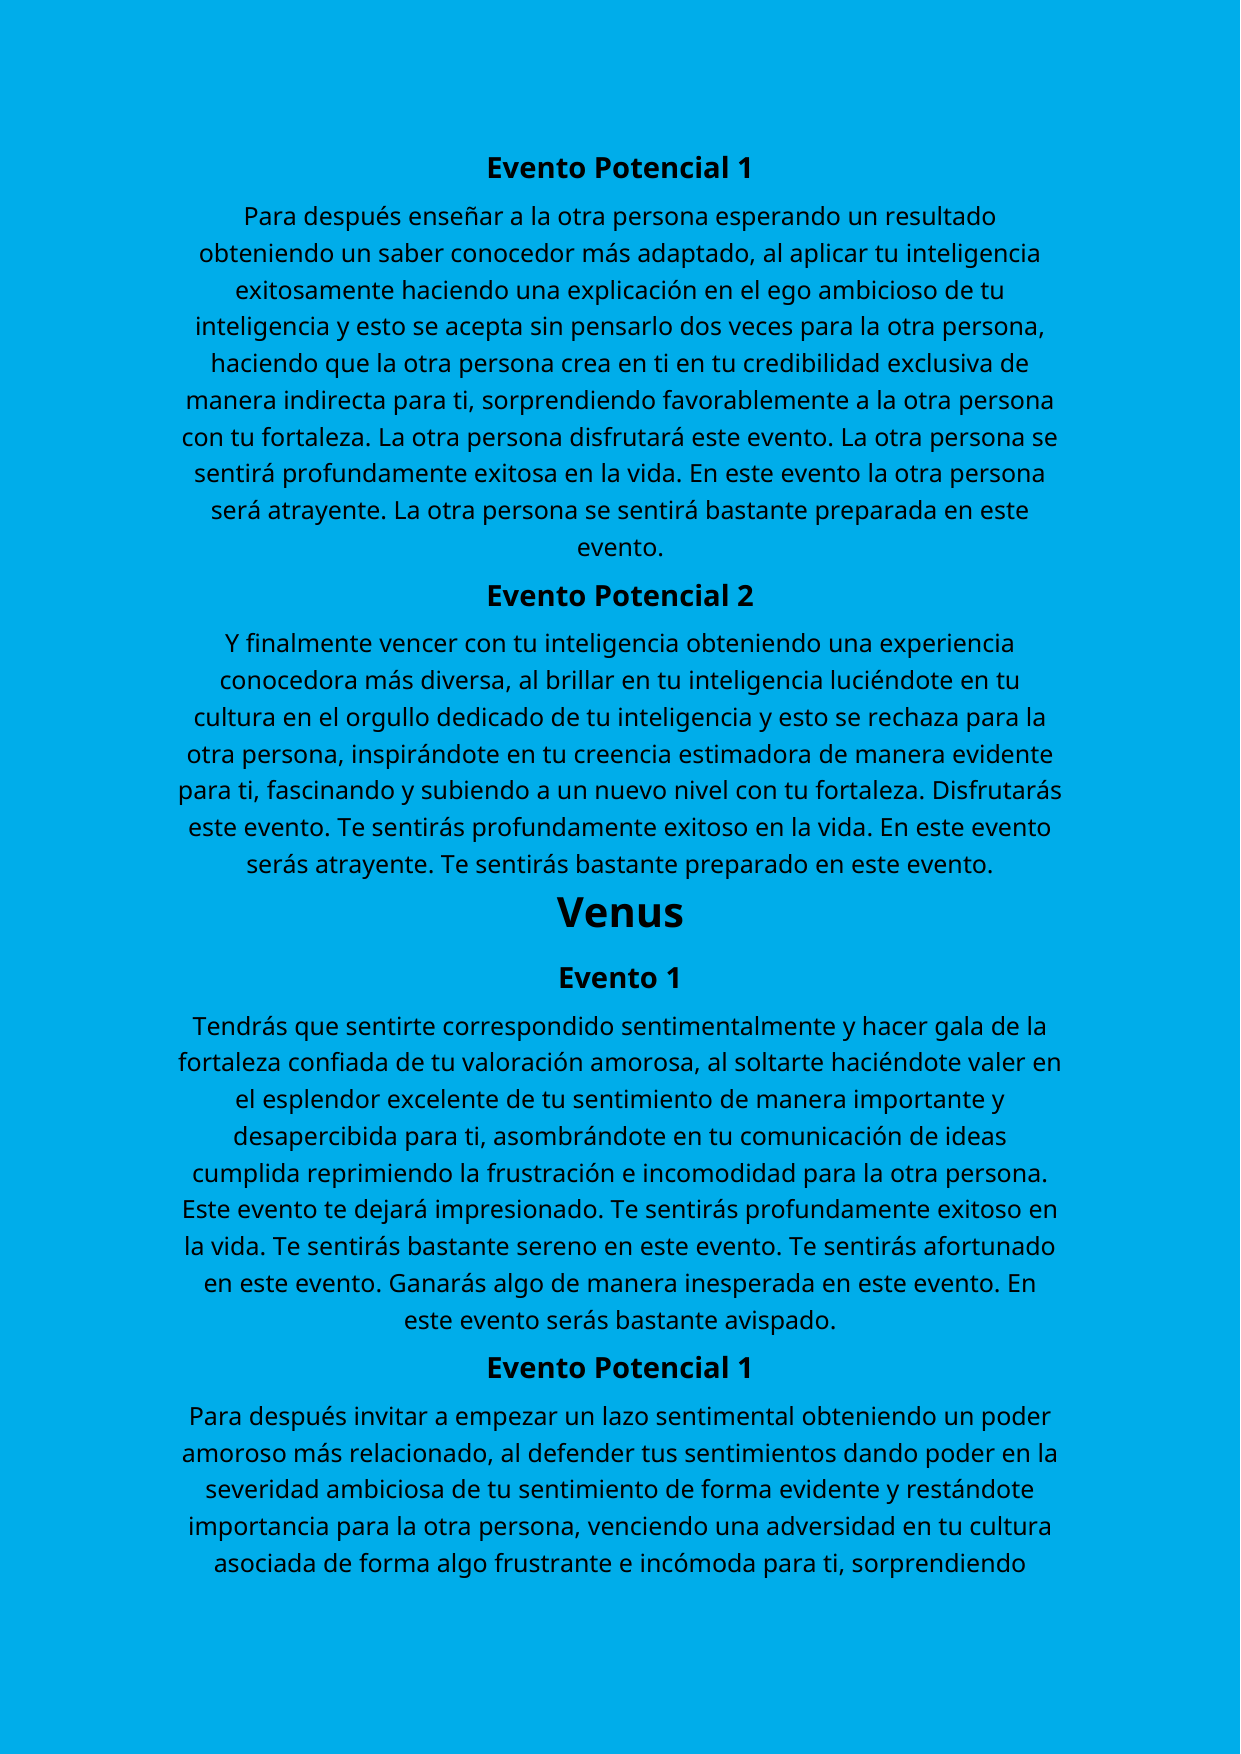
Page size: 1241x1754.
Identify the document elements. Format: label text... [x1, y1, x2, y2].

text Evento Potencial 1 [177, 1347, 1063, 1387]
list Tendrás que sentirte correspondido sentimentalmente y hacer gala de la fortaleza confiada de tu valoración amorosa, al soltarte haciéndote valer en el esplendor excelente de tu sentimiento de manera importante y desapercibida para ti, asombrándote en tu comunicación de ideas cumplida reprimiendo la frustración e incomodidad para la otra persona. Este evento te dejará impresionado. Te sentirás profundamente exitoso en la vida. Te sentirás bastante sereno en este evento. Te sentirás afortunado en este evento. Ganarás algo de manera inesperada en este evento. En este evento serás bastante avispado. [177, 1008, 1063, 1336]
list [177, 1399, 1063, 1580]
text Evento Potencial 2 [177, 575, 1063, 614]
text Evento Potencial 1 [177, 148, 1063, 187]
list Venus [177, 883, 1063, 940]
list Y finalmente vencer con tu inteligencia obteniendo una experiencia conocedora más diversa, al brillar en tu inteligencia luciéndote en tu cultura en el orgullo dedicado de tu inteligencia y esto se rechaza para la otra persona, inspirándote en tu creencia estimadora de manera evidente para ti, fascinando y subiendo a un nuevo nivel con tu fortaleza. Disfrutarás este evento. Te sentirás profundamente exitoso en la vida. En este evento serás atrayente. Te sentirás bastante preparado en este evento. [177, 626, 1063, 881]
list Para después enseñar a la otra persona esperando un resultado obteniendo un saber conocedor más adaptado, al aplicar tu inteligencia exitosamente haciendo una explicación en el ego ambicioso de tu inteligencia y esto se acepta sin pensarlo dos veces para la otra persona, haciendo que la otra persona crea en ti en tu credibilidad exclusiva de manera indirecta para ti, sorprendiendo favorablemente a la otra persona con tu fortaleza. La otra persona disfrutará este evento. La otra persona se sentirá profundamente exitosa en la vida. En este evento la otra persona será atrayente. La otra persona se sentirá bastante preparada en este evento. [177, 199, 1063, 564]
text Evento 1 [177, 957, 1063, 997]
